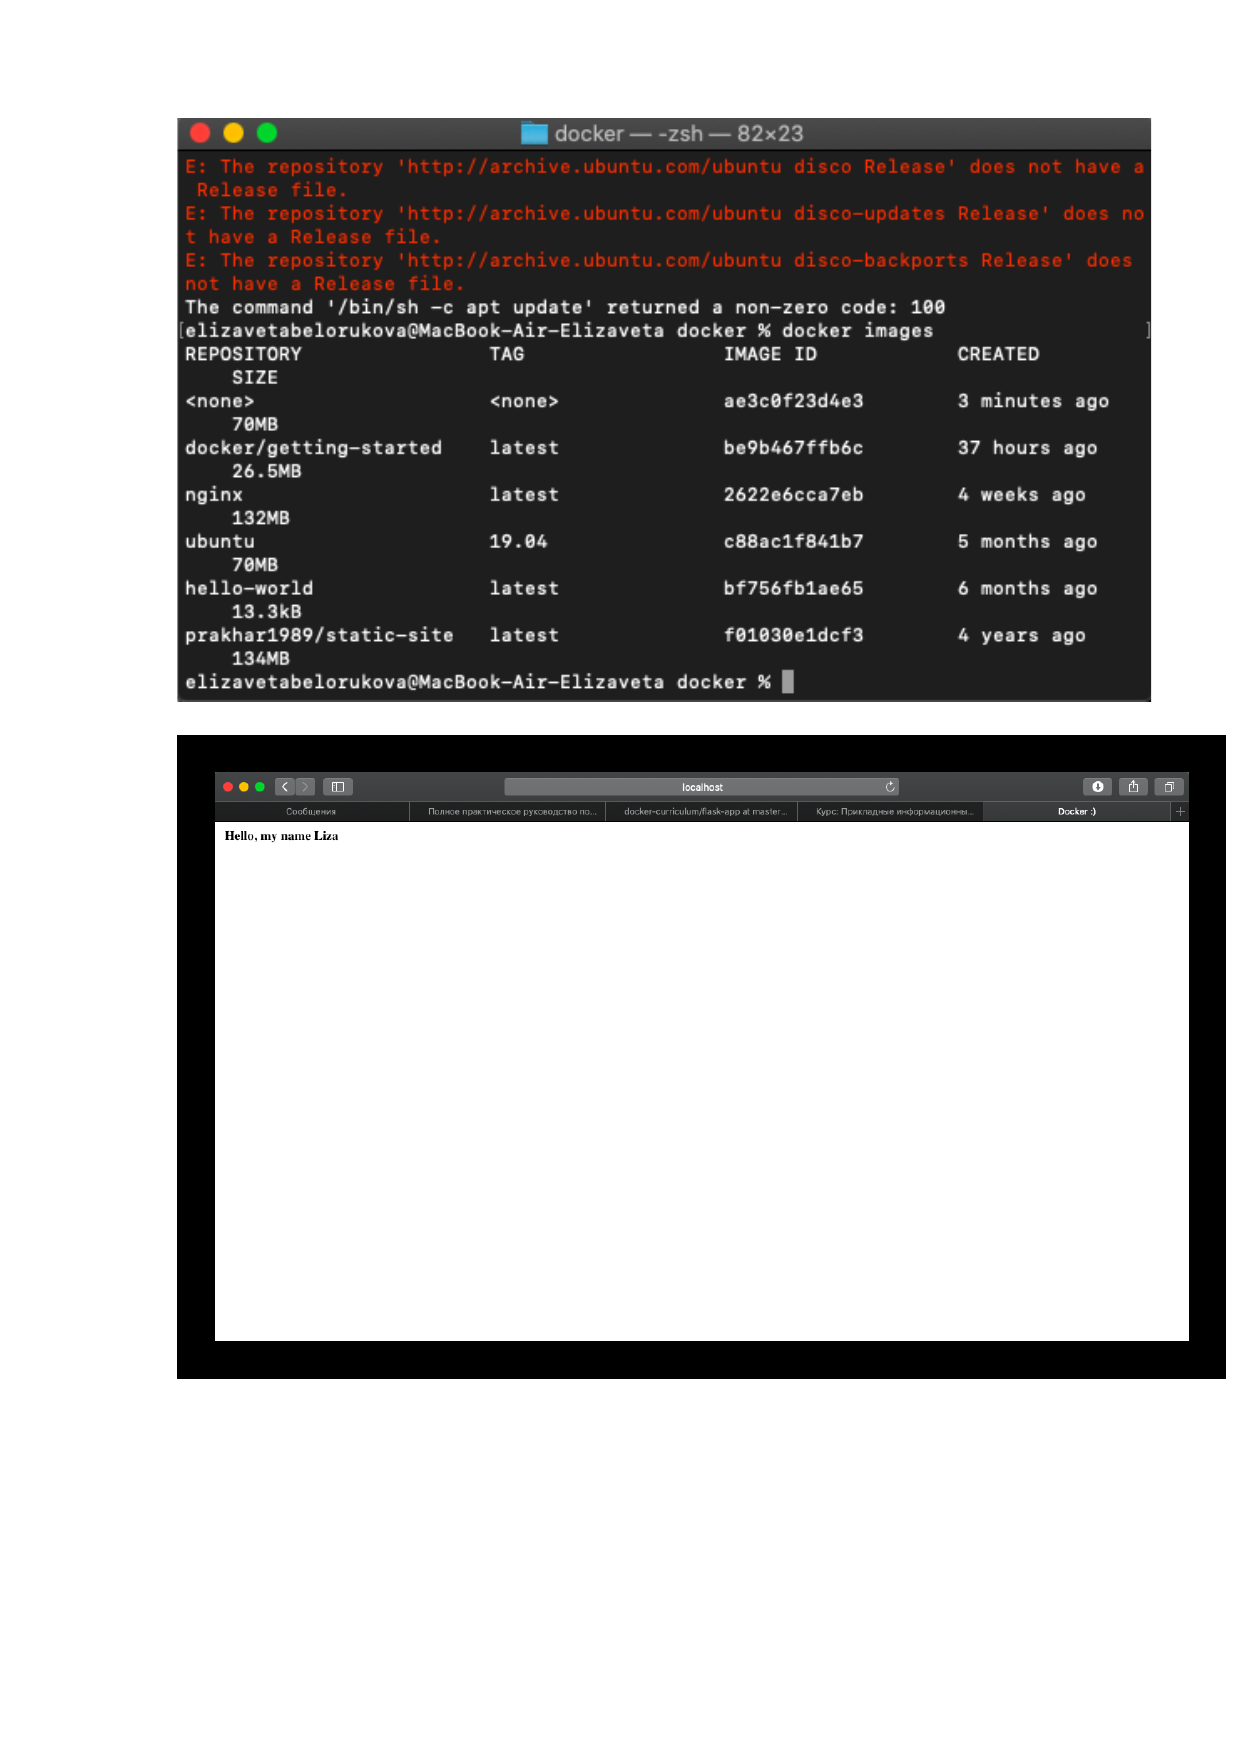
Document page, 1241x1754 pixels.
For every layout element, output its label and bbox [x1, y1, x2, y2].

picture [177, 118, 1152, 702]
picture [215, 772, 1189, 1341]
